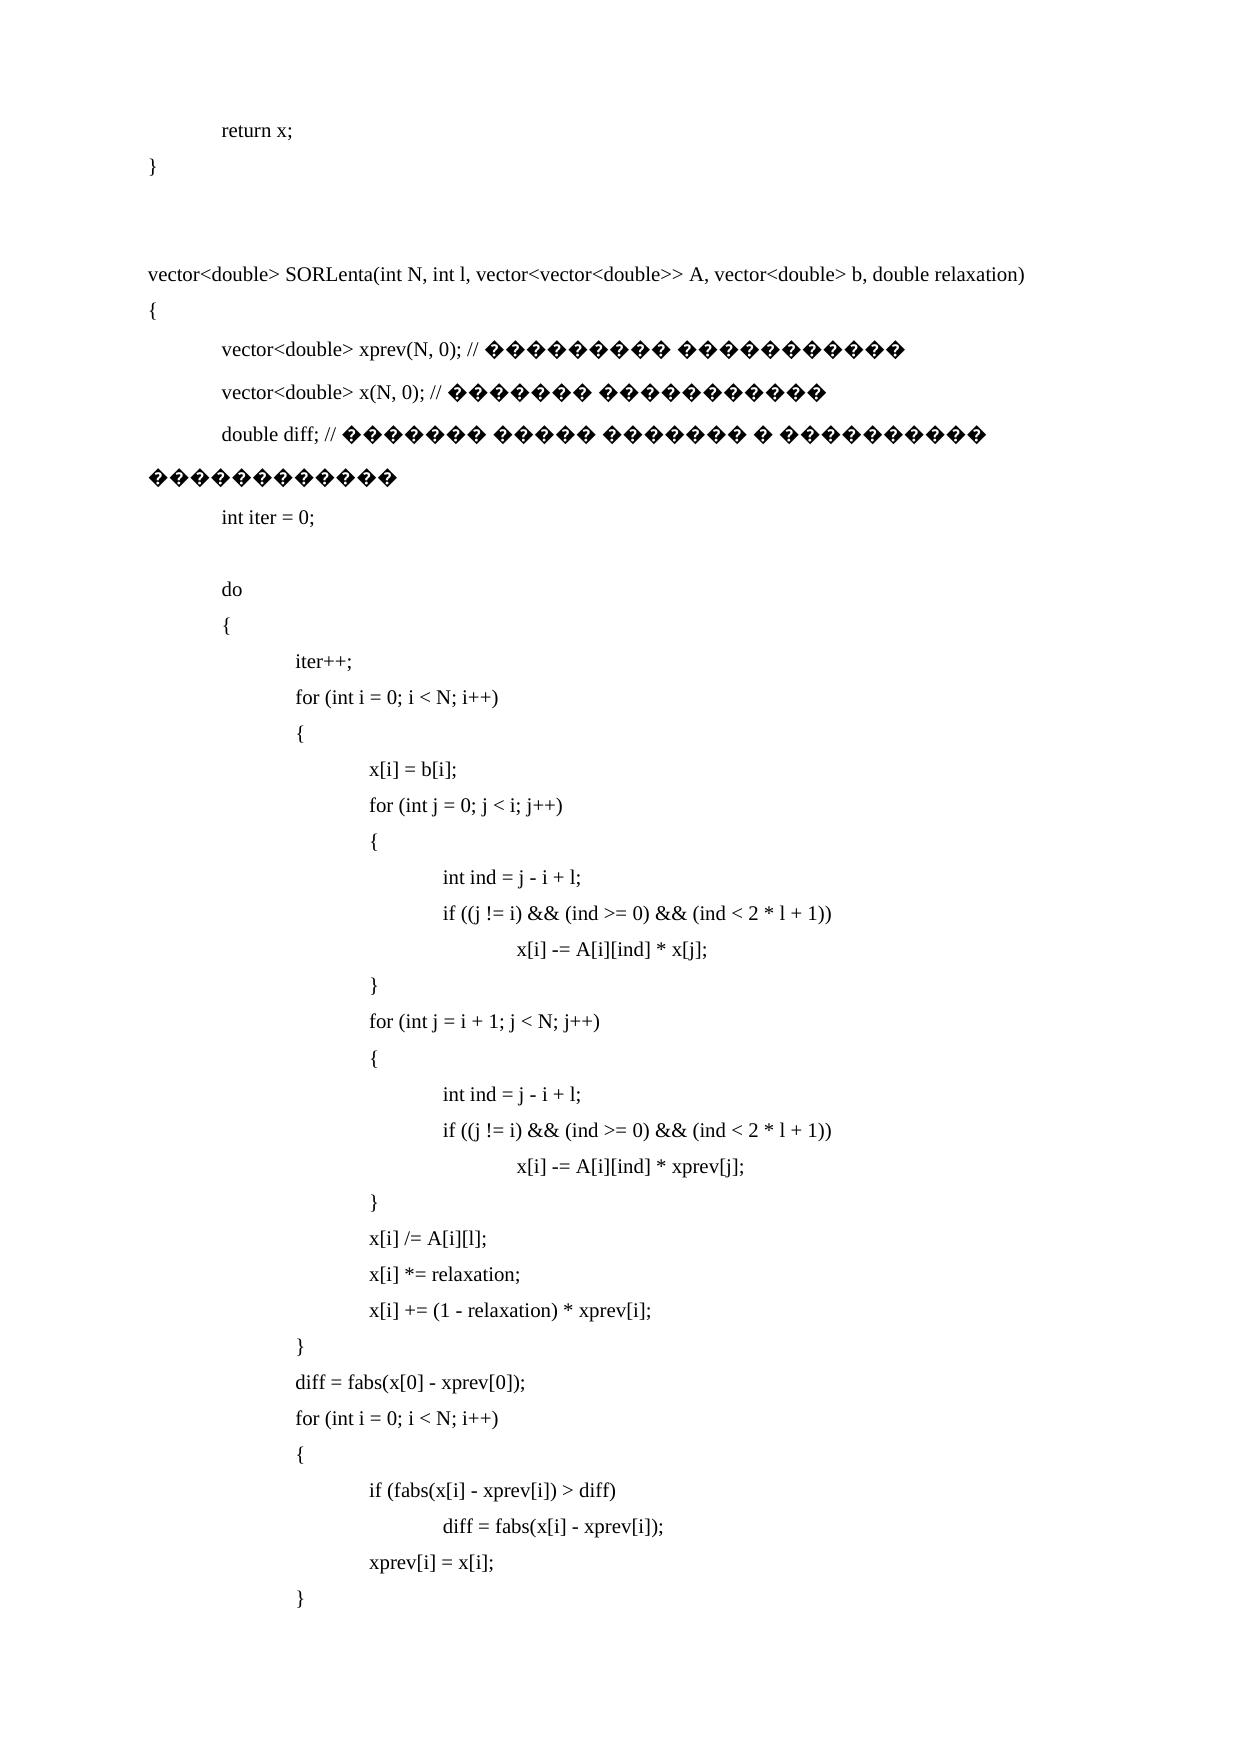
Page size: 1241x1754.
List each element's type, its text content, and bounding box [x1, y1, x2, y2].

text x[i] -= A[i][ind] * xprev[j]; [148, 1153, 1152, 1178]
text { [148, 829, 1152, 853]
text diff = fabs(x[0] - xprev[0]); [148, 1370, 1152, 1394]
text for (int i = 0; i < N; i++) [148, 685, 1152, 709]
text iter++; [148, 649, 1152, 673]
text } [148, 154, 1152, 178]
text vector<double> x(N, 0); // ������� ����������� [148, 377, 1152, 405]
text double diff; // ������� ����� ������� � ���������� ������������ [148, 419, 1152, 491]
text { [148, 613, 1152, 637]
text x[i] /= A[i][l]; [148, 1226, 1152, 1250]
text int ind = j - i + l; [148, 1081, 1152, 1106]
text diff = fabs(x[i] - xprev[i]); [148, 1514, 1152, 1538]
text if ((j != i) && (ind >= 0) && (ind < 2 * l + 1)) [148, 901, 1152, 925]
text if ((j != i) && (ind >= 0) && (ind < 2 * l + 1)) [148, 1117, 1152, 1142]
text { [148, 298, 1152, 322]
text int ind = j - i + l; [148, 865, 1152, 889]
text } [148, 1189, 1152, 1214]
text x[i] -= A[i][ind] * x[j]; [148, 937, 1152, 961]
text if (fabs(x[i] - xprev[i]) > diff) [148, 1478, 1152, 1502]
text for (int j = i + 1; j < N; j++) [148, 1009, 1152, 1033]
text } [148, 973, 1152, 997]
text { [148, 721, 1152, 745]
text } [148, 1334, 1152, 1358]
text x[i] = b[i]; [148, 757, 1152, 781]
text for (int j = 0; j < i; j++) [148, 793, 1152, 817]
text x[i] += (1 - relaxation) * xprev[i]; [148, 1298, 1152, 1322]
text int iter = 0; [148, 505, 1152, 529]
text { [148, 1045, 1152, 1069]
text xprev[i] = x[i]; [148, 1550, 1152, 1574]
text vector<double> xprev(N, 0); // ��������� ����������� [148, 334, 1152, 363]
text vector<double> SORLenta(int N, int l, vector<vector<double>> A, vector<double> b, double relaxation) [148, 262, 1152, 286]
text do [148, 577, 1152, 601]
text x[i] *= relaxation; [148, 1262, 1152, 1286]
text for (int i = 0; i < N; i++) [148, 1406, 1152, 1430]
text return x; [148, 118, 1152, 142]
text } [148, 1586, 1152, 1610]
text { [148, 1442, 1152, 1466]
